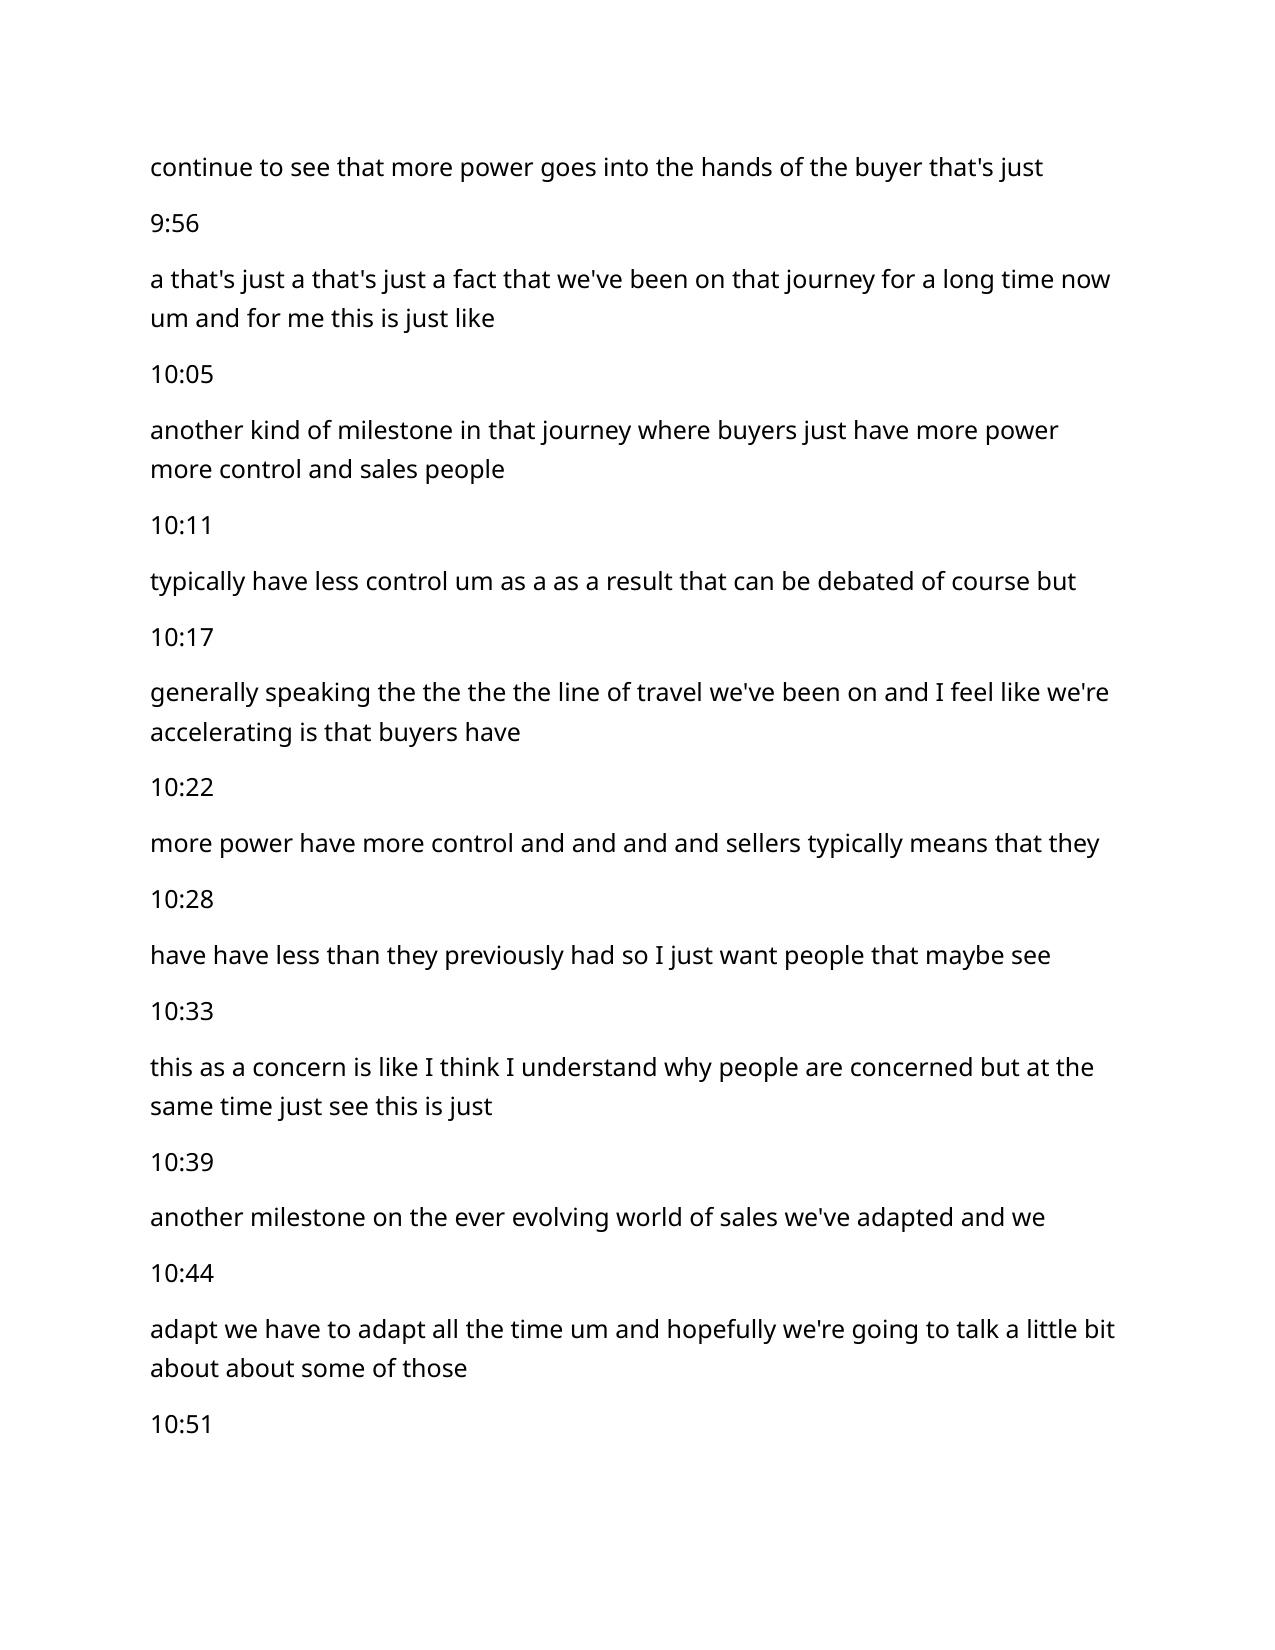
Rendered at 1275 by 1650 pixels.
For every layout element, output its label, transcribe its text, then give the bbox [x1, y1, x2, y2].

text adapt we have to adapt all the time um and hopefully we're going to talk a little bit about about some of those [150, 1312, 1125, 1385]
text continue to see that more power goes into the hands of the buyer that's just [150, 150, 1125, 184]
text another kind of milestone in that journey where buyers just have more power more control and sales people [150, 412, 1125, 486]
text 10:17 [150, 619, 1125, 653]
text 10:28 [150, 882, 1125, 916]
text typically have less control um as a as a result that can be debated of course but [150, 563, 1125, 597]
text 10:05 [150, 357, 1125, 391]
text 10:33 [150, 993, 1125, 1027]
text 10:39 [150, 1144, 1125, 1178]
text 10:11 [150, 507, 1125, 542]
text a that's just a that's just a fact that we've been on that journey for a long time now um and for me this is just like [150, 262, 1125, 335]
text 10:22 [150, 770, 1125, 804]
text 10:51 [150, 1407, 1125, 1441]
text more power have more control and and and and sellers typically means that they [150, 826, 1125, 860]
text 9:56 [150, 206, 1125, 240]
text this as a concern is like I think I understand why people are concerned but at the same time just see this is just [150, 1049, 1125, 1122]
text another milestone on the ever evolving world of sales we've adapted and we [150, 1200, 1125, 1234]
text generally speaking the the the the line of travel we've been on and I feel like we're accelerating is that buyers have [150, 675, 1125, 748]
text have have less than they previously had so I just want people that maybe see [150, 937, 1125, 972]
text 10:44 [150, 1256, 1125, 1290]
